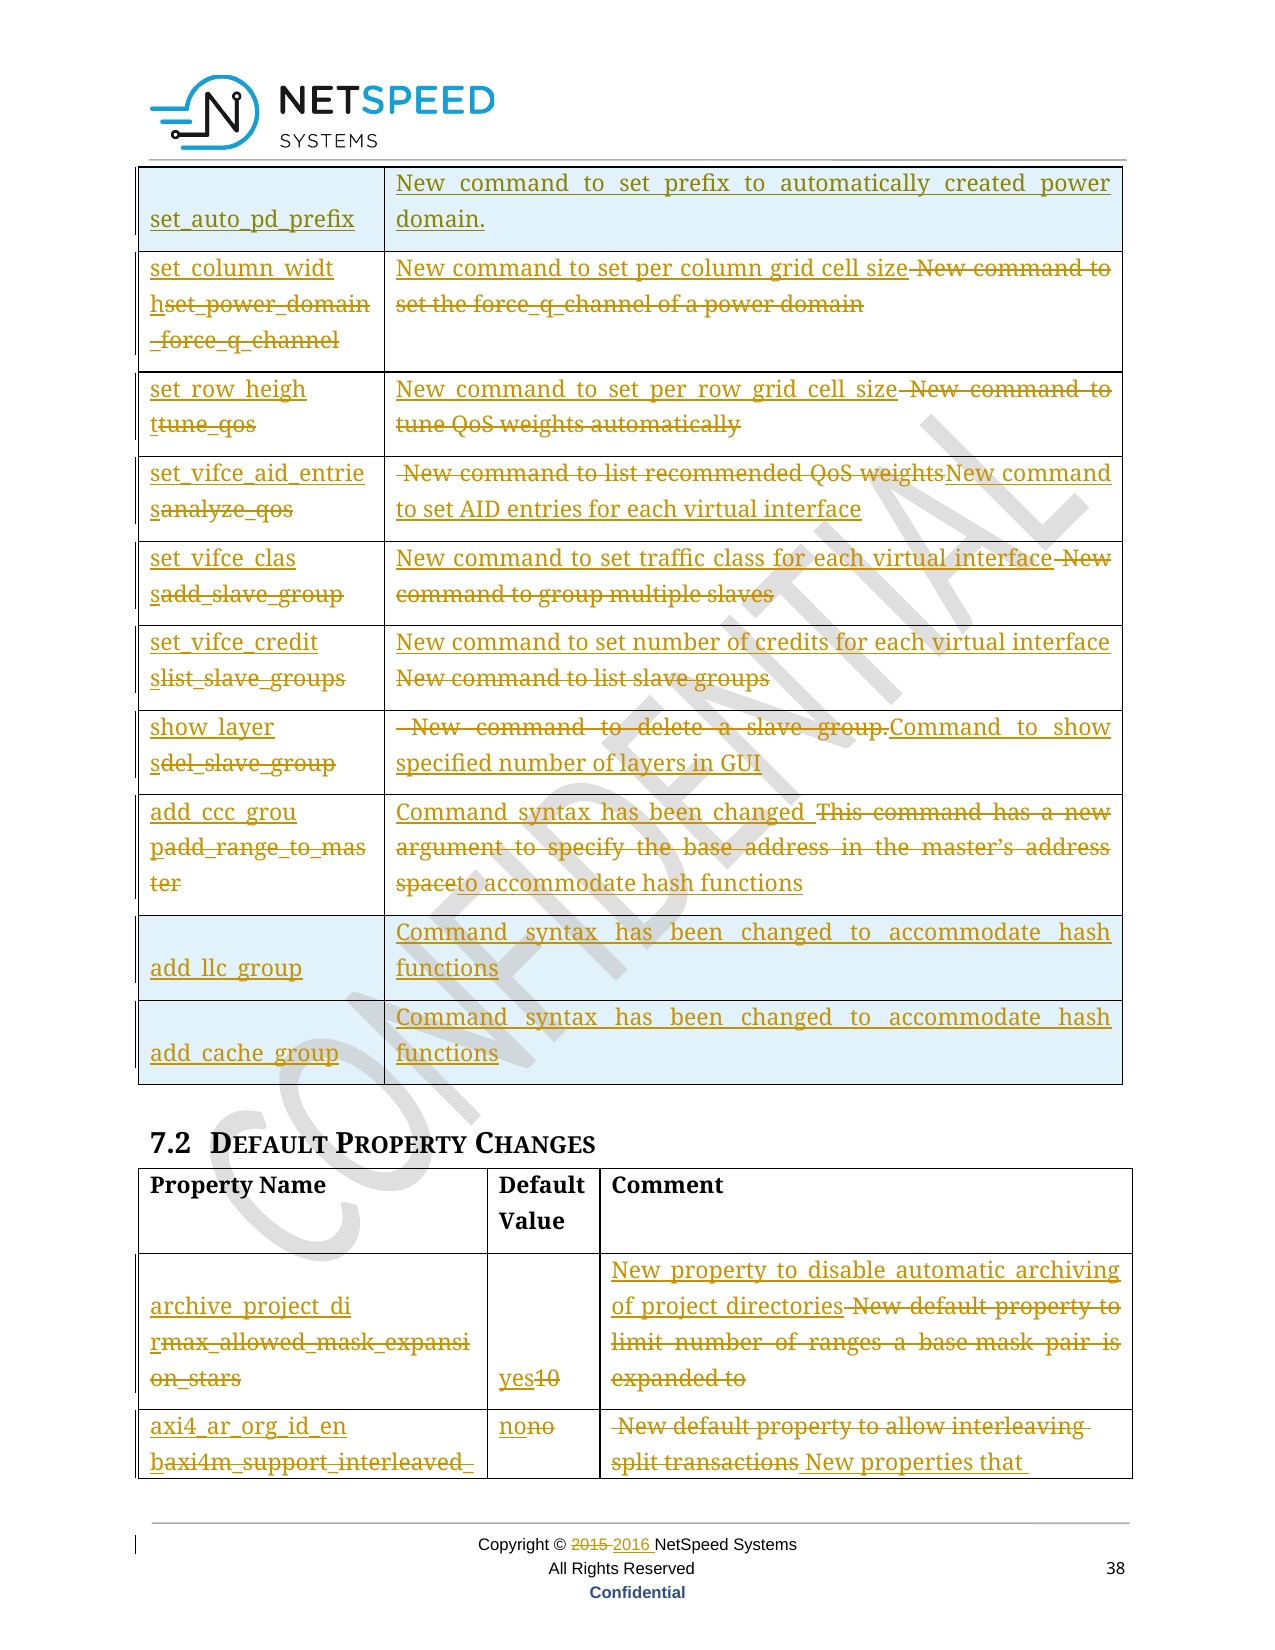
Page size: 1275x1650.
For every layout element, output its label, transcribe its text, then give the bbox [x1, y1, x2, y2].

table_cell [488, 1254, 599, 1409]
table_cell [385, 373, 1122, 456]
table_cell [139, 542, 384, 625]
table_cell [385, 252, 1122, 371]
table_cell [385, 795, 1122, 915]
table_cell [385, 542, 1122, 625]
table_header Comment [601, 1169, 1132, 1253]
table_header Property Name [139, 1169, 487, 1253]
table_cell [139, 252, 384, 371]
table_cell [488, 1410, 599, 1477]
table_cell [385, 626, 1122, 710]
picture [150, 75, 495, 150]
table_cell [139, 373, 384, 456]
table_header Default Value [488, 1169, 599, 1253]
table_cell [385, 457, 1122, 541]
table_cell [601, 1254, 1132, 1409]
subtitle Default Property Changes [150, 1123, 1125, 1162]
table_cell [139, 795, 384, 915]
table_cell [601, 1410, 1132, 1477]
table_cell [139, 1254, 487, 1409]
table_cell [139, 1410, 487, 1477]
table_cell [385, 711, 1122, 794]
table_cell [139, 626, 384, 710]
table_cell [139, 711, 384, 794]
table_cell [139, 457, 384, 541]
